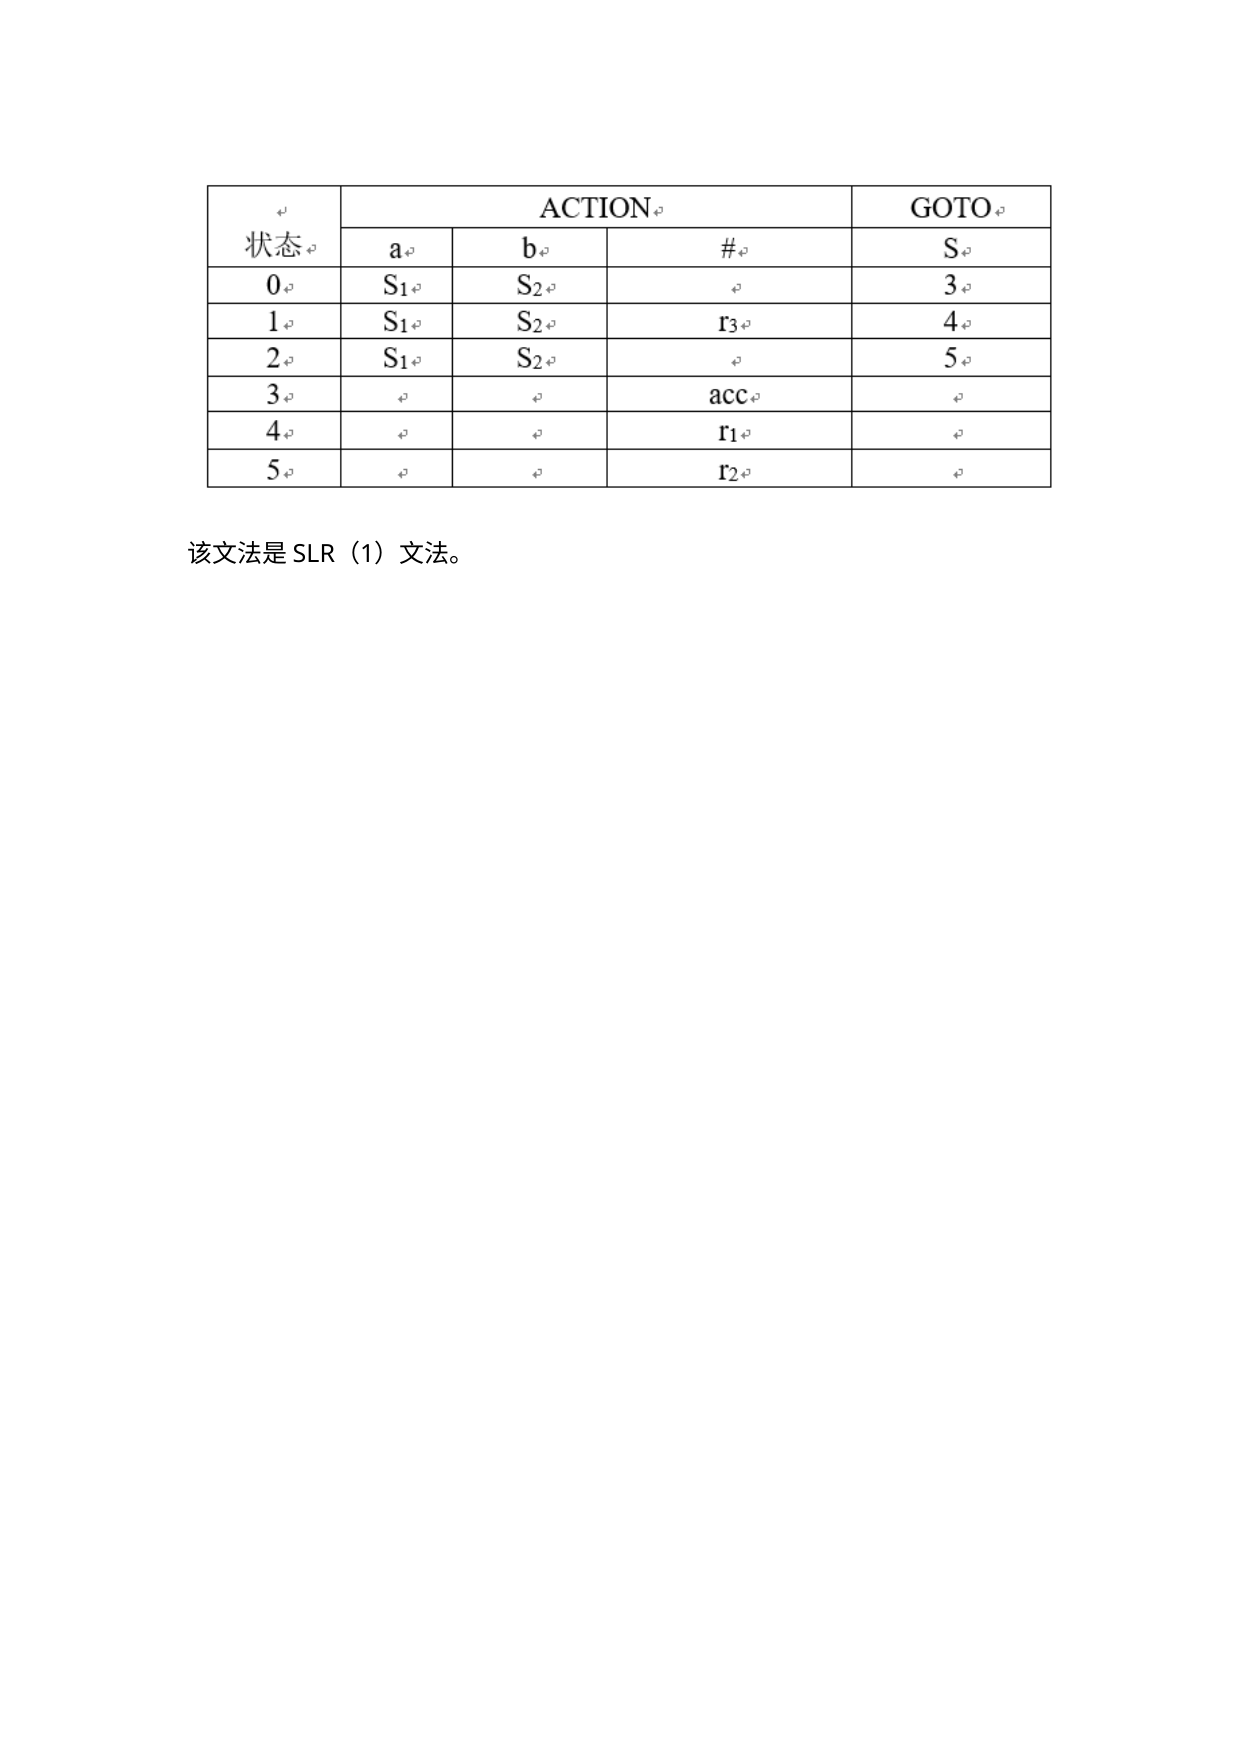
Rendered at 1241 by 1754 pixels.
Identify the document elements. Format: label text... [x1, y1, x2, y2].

text 该文法是SLR（1）文法。 [187, 519, 1053, 584]
picture [187, 162, 1053, 496]
